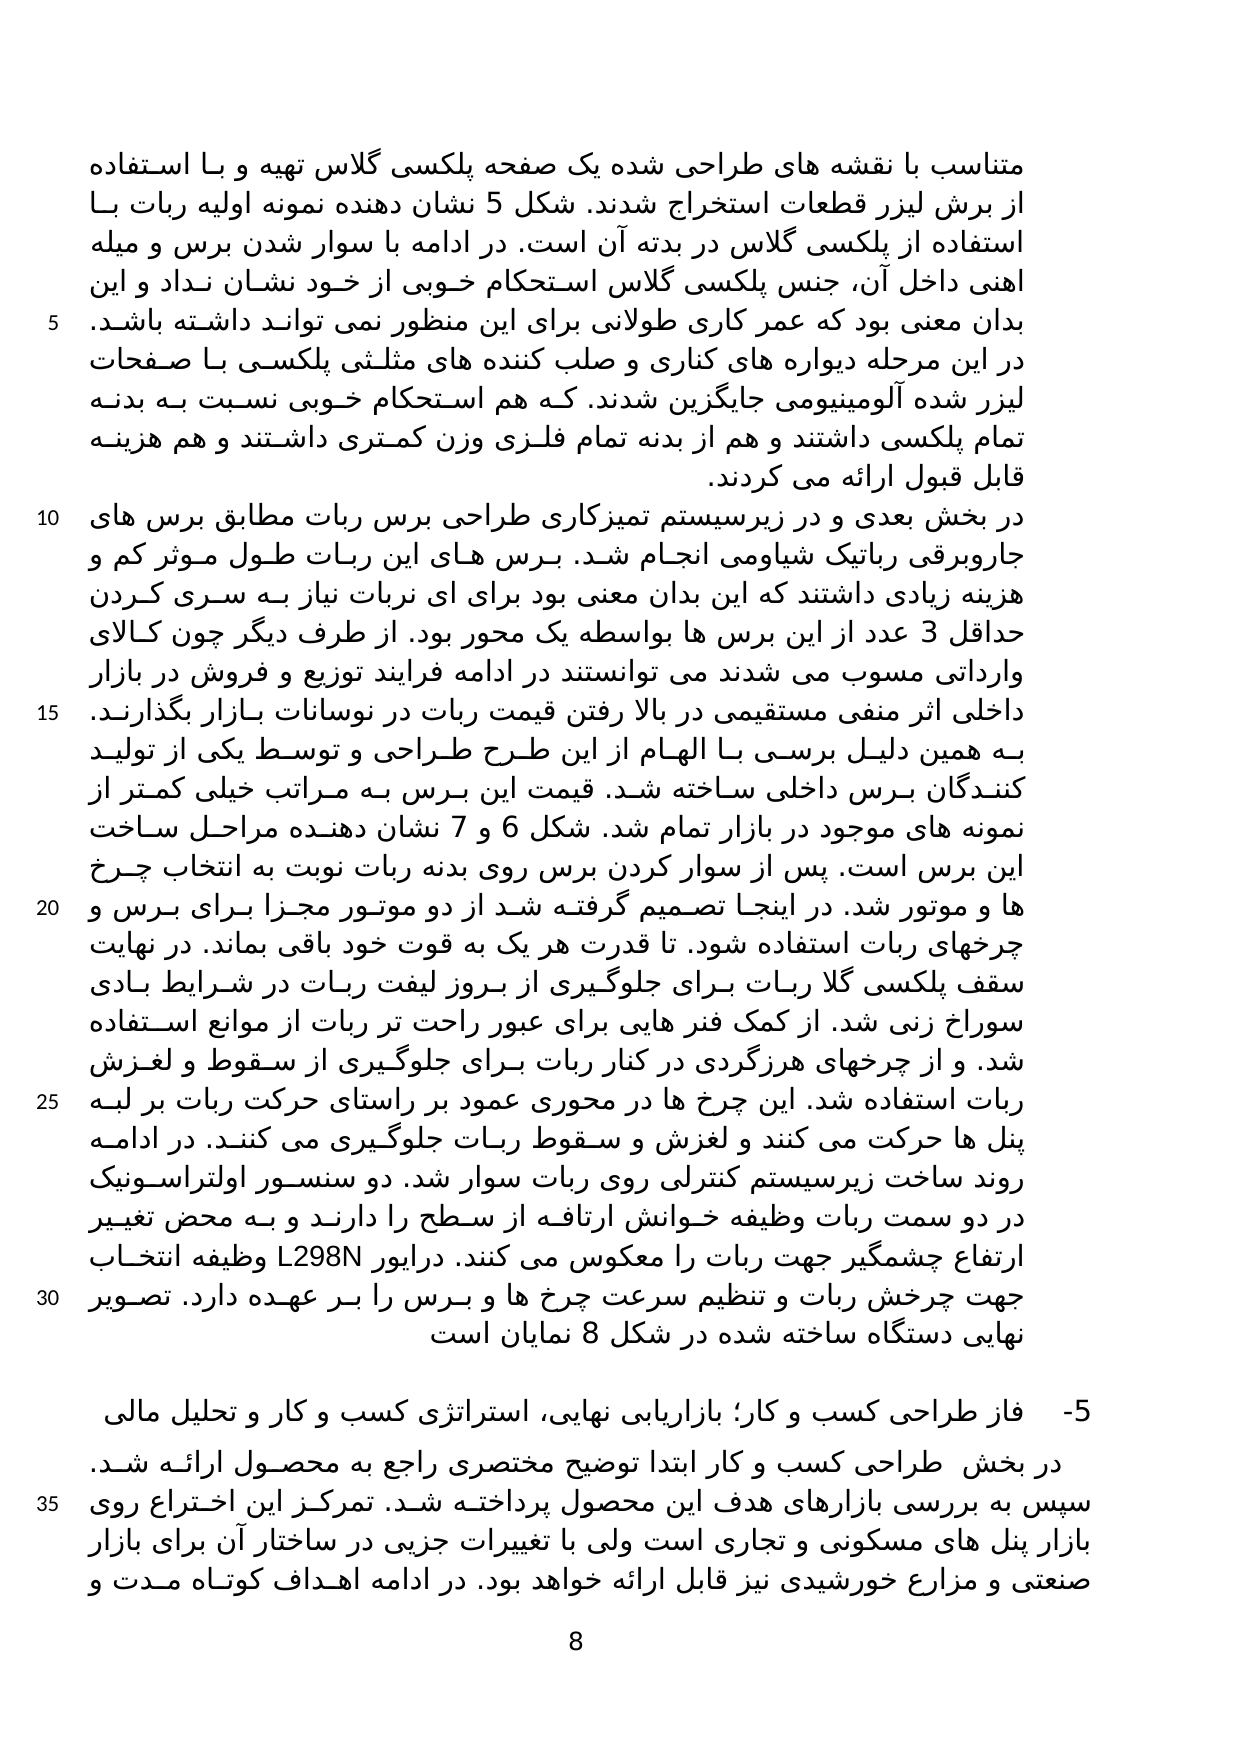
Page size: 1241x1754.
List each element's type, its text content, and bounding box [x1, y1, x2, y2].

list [89, 148, 1025, 493]
list در بخش بعدی و در زیرسیستم تمیزکاری طراحی برس ربات مطابق برس های جاروبرقی رباتیک شیاومی انجام شد. برس های این ربات طول موثر کم و هزینه زیادی داشتند که این بدان معنی بود برای ای نربات نیاز به سری کردن حداقل 3 عدد از این برس ها بواسطه یک محور بود. از طرف دیگر چون کالای وارداتی مسوب می شدند می توانستند در ادامه فرایند توزیع و فروش در بازار داخلی اثر منفی مستقیمی در بالا رفتن قیمت ربات در نوسانات بازار بگذارند. به همین دلیل برسی با الهام از این طرح طراحی و توسط یکی از تولید کنندگان برس داخلی ساخته شد. قیمت این برس به مراتب خیلی کمتر از نمونه های موجود در بازار تمام شد. شکل 6 و 7 نشان دهنده مراحل ساخت این برس است. پس از سوار کردن برس روی بدنه ربات نوبت به انتخاب چرخ ها و موتور شد. در اینجا تصمیم گرفته شد از دو موتور مجزا برای برس و چرخهای ربات استفاده شود. تا قدرت هر یک به قوت خود باقی بماند. در نهایت سقف پلکسی گلا ربات برای جلوگیری از بروز لیفت ربات در شرایط بادی سوراخ زنی شد. از کمک فنر هایی برای عبور راحت تر ربات از موانع استفاده شد. و از چرخهای هرزگردی در کنار ربات برای جلوگیری از سقوط و لغزش ربات استفاده شد. این چرخ ها در محوری عمود بر راستای حرکت ربات بر لبه پنل ها حرکت می کنند و لغزش و سقوط ربات جلوگیری می کنند. در ادامه روند ساخت زیرسیستم کنترلی روی ربات سوار شد. دو سنسور اولتراسونیک در دو سمت ربات وظیفه خوانش ارتافه از سطح را دارند و به محض تغییر ارتفاع چشمگیر جهت ربات را معکوس می کنند. درایور L298N وظیفه انتخاب جهت چرخش ربات و تنظیم سرعت چرخ ها و برس را بر عهده دارد. تصویر نهایی دستگاه ساخته شده در شکل 8 نمایان است [89, 498, 1025, 1351]
list فاز طراحی کسب و کار؛ بازاریابی نهایی، استراتژی کسب و کار و تحلیل مالی [89, 1394, 1063, 1428]
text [89, 1446, 1092, 1597]
